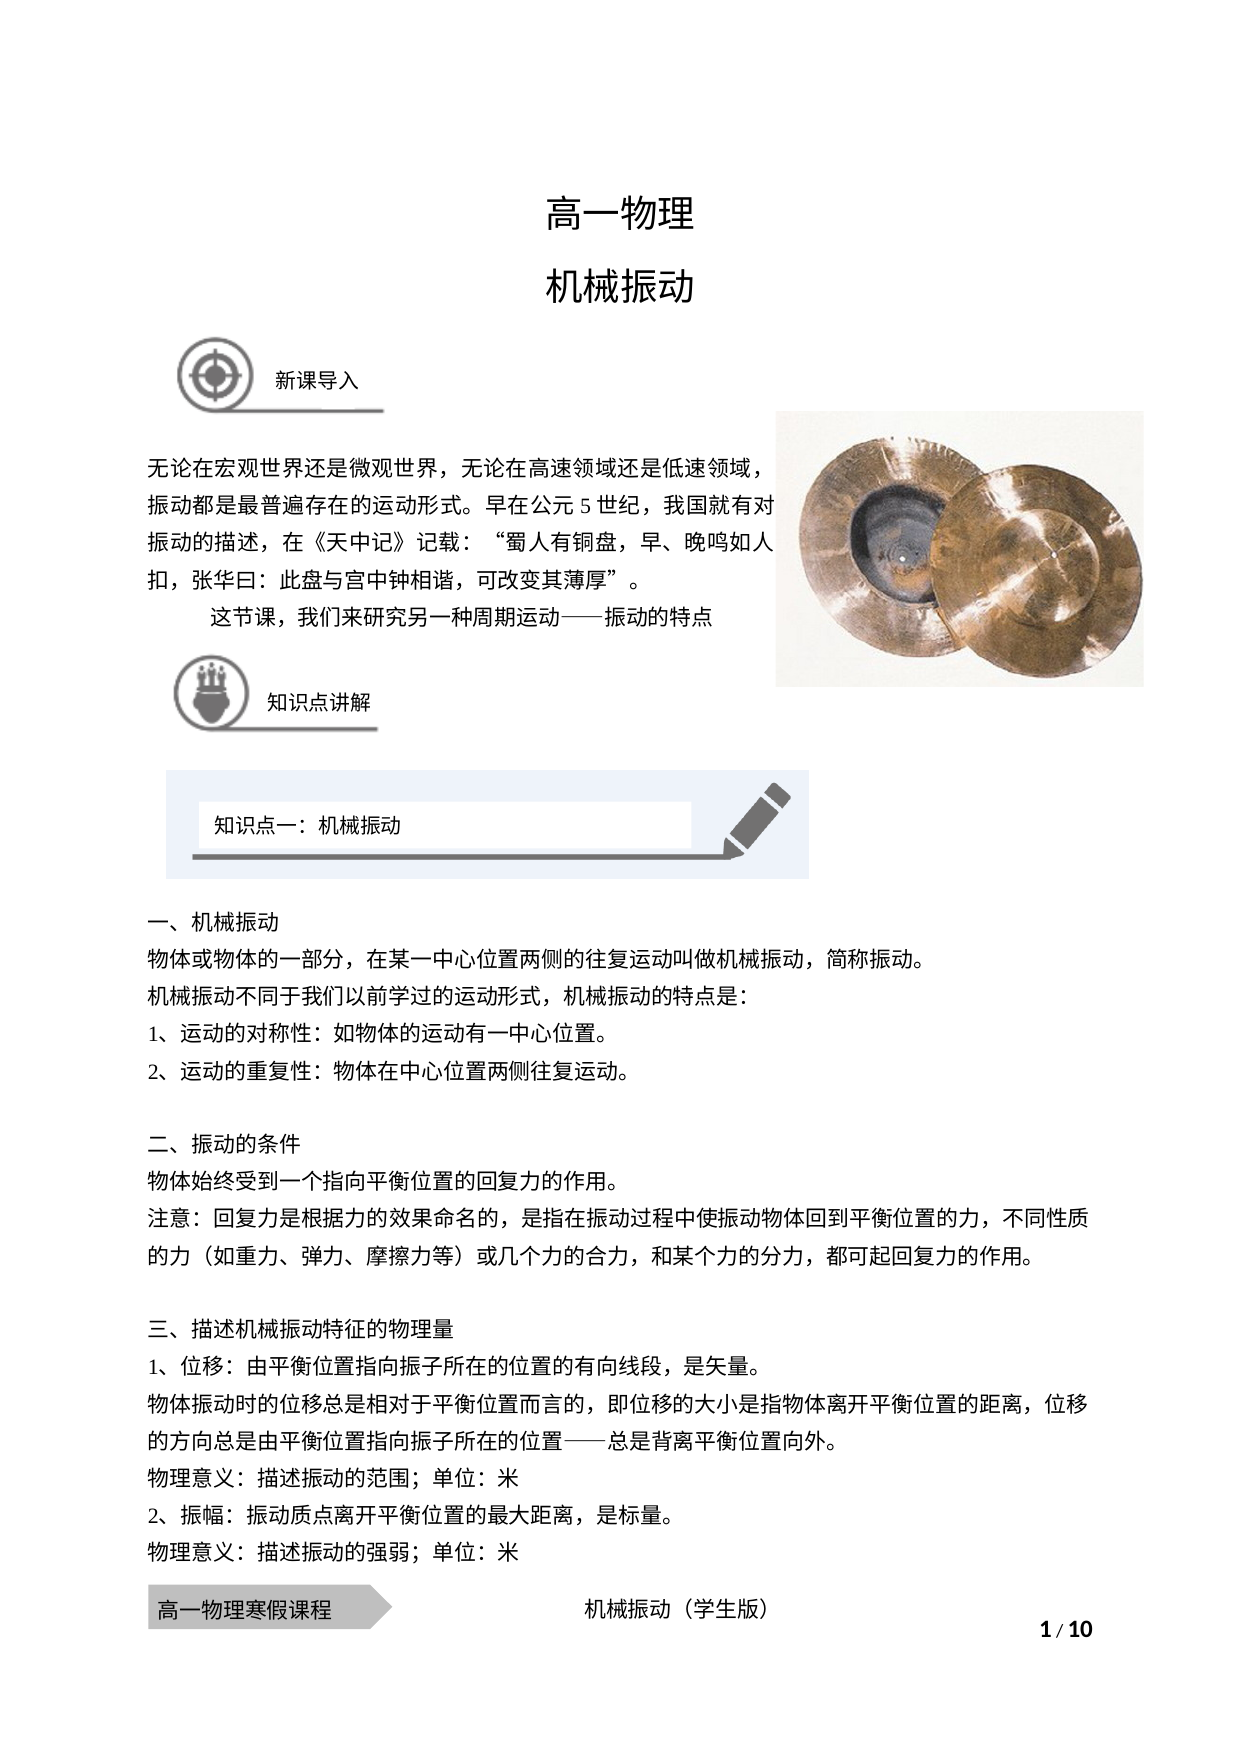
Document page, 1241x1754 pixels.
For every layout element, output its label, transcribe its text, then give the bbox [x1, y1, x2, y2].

text 机械振动不同于我们以前学过的运动形式，机械振动的特点是： [148, 979, 1092, 1011]
text 二、振动的条件 [148, 1127, 1092, 1159]
text 三、描述机械振动特征的物理量 [148, 1312, 1092, 1344]
picture [166, 636, 397, 739]
text 物理意义：描述振动的范围；单位：米 [148, 1461, 1092, 1493]
text 2、运动的重复性：物体在中心位置两侧往复运动。 [148, 1053, 1092, 1086]
picture [166, 316, 390, 423]
text 物体或物体的一部分，在某一中心位置两侧的往复运动叫做机械振动，简称振动。 [148, 942, 1092, 974]
text 注意：回复力是根据力的效果命名的，是指在振动过程中使振动物体回到平衡位置的力，不同性质的力（如重力、弹力、摩擦力等）或几个力的合力，和某个力的分力，都可起回复力的作用。 [148, 1201, 1092, 1271]
text 无论在宏观世界还是微观世界，无论在高速领域还是低速领域，振动都是最普遍存在的运动形式。早在公元5世纪，我国就有对振动的描述，在《天中记》记载：“蜀人有铜盘，早、晚鸣如人扣，张华曰：此盘与宫中钟相谐，可改变其薄厚”。 [148, 450, 774, 595]
text 机械振动 [148, 251, 1092, 316]
text 2、振幅：振动质点离开平衡位置的最大距离，是标量。 [148, 1498, 1092, 1530]
picture [774, 411, 1144, 686]
picture [166, 770, 809, 879]
text 物理意义：描述振动的强弱；单位：米 [148, 1535, 1092, 1567]
text 物体始终受到一个指向平衡位置的回复力的作用。 [148, 1164, 1092, 1196]
text 物体振动时的位移总是相对于平衡位置而言的，即位移的大小是指物体离开平衡位置的距离，位移的方向总是由平衡位置指向振子所在的位置——总是背离平衡位置向外。 [148, 1386, 1092, 1456]
text 1、运动的对称性：如物体的运动有一中心位置。 [148, 1016, 1092, 1048]
text 一、机械振动 [148, 904, 1092, 937]
text 高一物理 [148, 178, 1092, 243]
text 1、位移：由平衡位置指向振子所在的位置的有向线段，是矢量。 [148, 1349, 1092, 1381]
text 这节课，我们来研究另一种周期运动——振动的特点 [148, 599, 774, 632]
